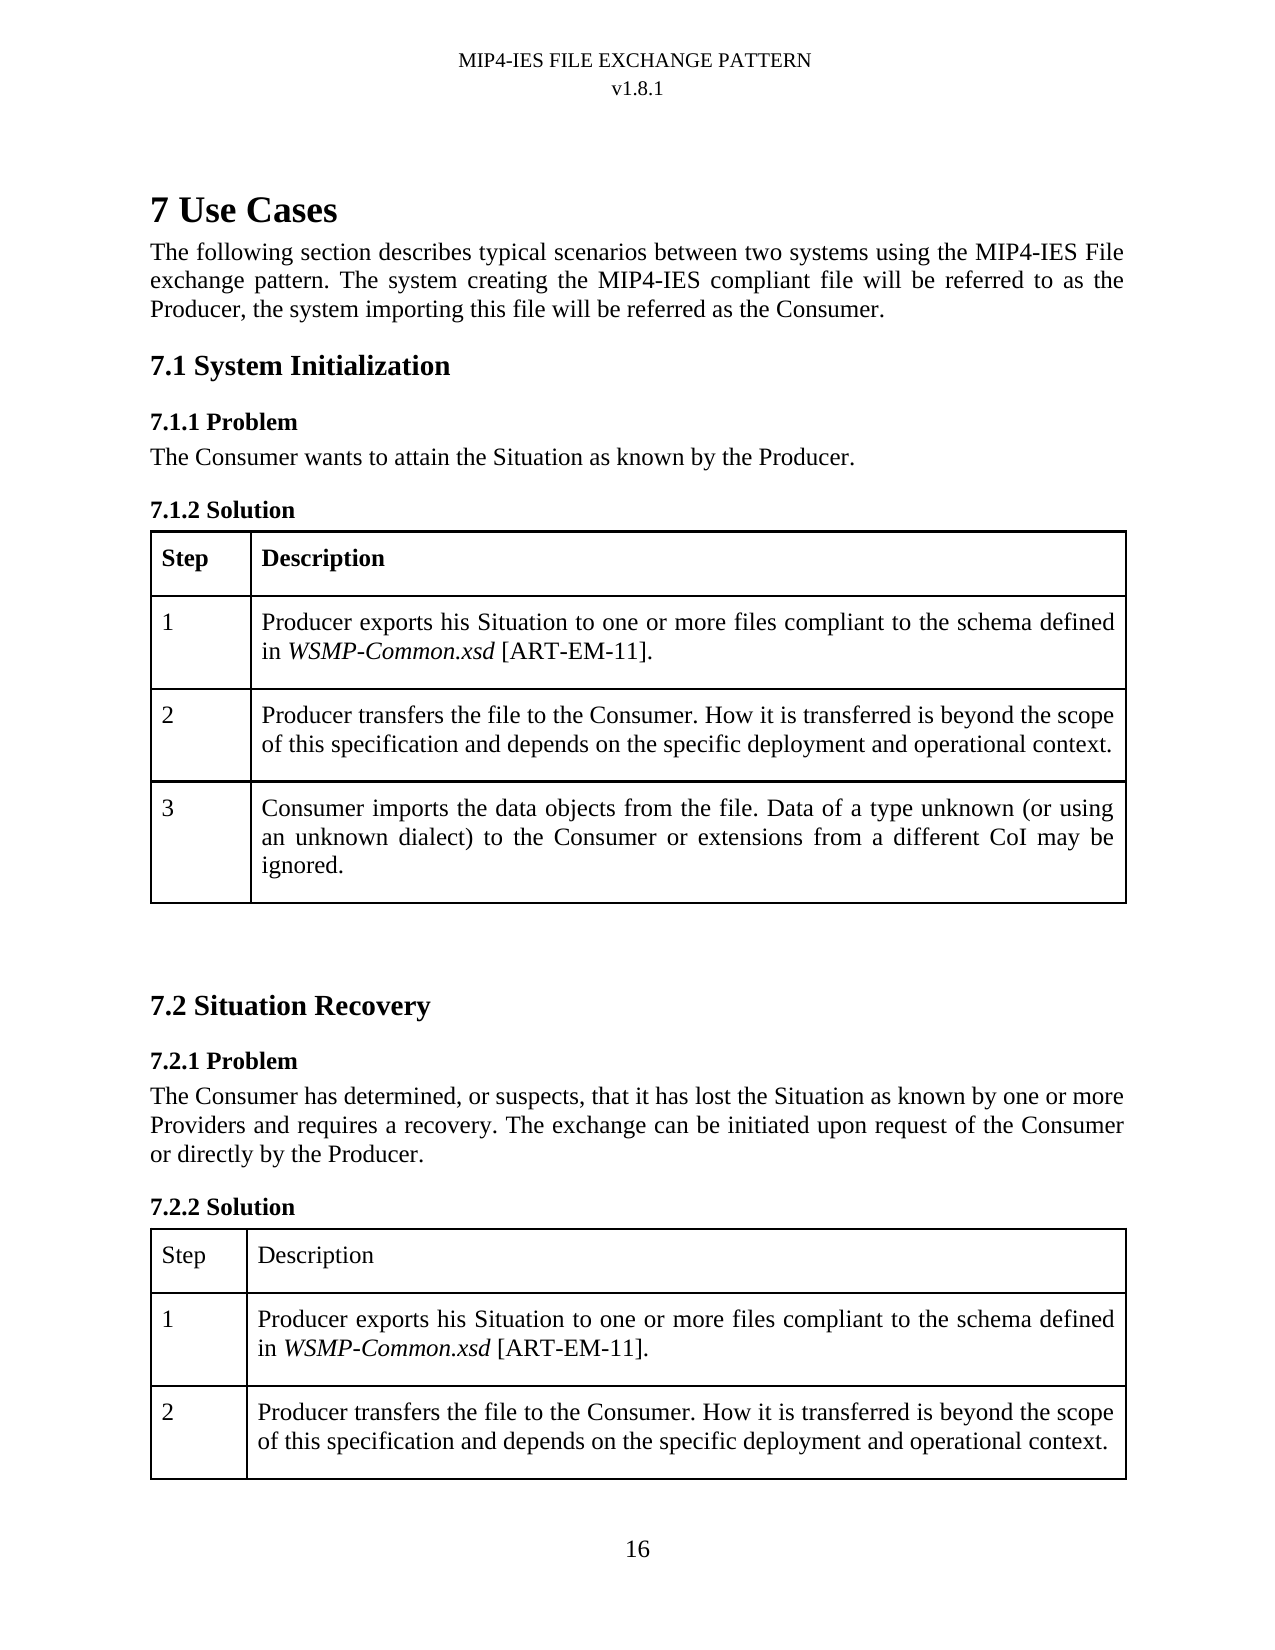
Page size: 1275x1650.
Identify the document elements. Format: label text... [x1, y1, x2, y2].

table_cell Producer exports his Situation to one or more files compliant to the schema defined in WSMP-Common.xsd [ART-EM-11]. [248, 1294, 1125, 1384]
text The Consumer has determined, or suspects, that it has lost the Situation as known by one or more Providers and requires a recovery. The exchange can be initiated upon request of the Consumer or directly by the Producer. [150, 1081, 1125, 1167]
table_header Description [248, 1230, 1125, 1292]
text The Consumer wants to attain the Situation as known by the Producer. [150, 442, 1125, 470]
table_cell 2 [152, 690, 250, 780]
table_cell Consumer imports the data objects from the file. Data of a type unknown (or using an unknown dialect) to the Consumer or extensions from a different CoI may be ignored. [252, 783, 1125, 902]
table_cell Producer transfers the file to the Consumer. How it is transferred is beyond the scope of this specification and depends on the specific deployment and operational context. [252, 690, 1125, 780]
table_header Step [152, 533, 250, 594]
subtitle 7.1.2 Solution [150, 495, 1125, 524]
table_cell 1 [152, 1294, 246, 1384]
table_cell 2 [152, 1387, 246, 1477]
subtitle 7.2 Situation Recovery [150, 988, 1125, 1021]
table_cell 1 [152, 597, 250, 687]
table_header Step [152, 1230, 246, 1292]
subtitle 7.2.1 Problem [150, 1046, 1125, 1075]
subtitle 7.1 System Initialization [150, 348, 1125, 382]
text The following section describes typical scenarios between two systems using the MIP4-IES File exchange pattern. The system creating the MIP4-IES compliant file will be referred to as the Producer, the system importing this file will be referred as the Consumer. [150, 237, 1125, 323]
subtitle 7 Use Cases [150, 187, 1125, 231]
subtitle 7.2.2 Solution [150, 1192, 1125, 1221]
table_cell Producer transfers the file to the Consumer. How it is transferred is beyond the scope of this specification and depends on the specific deployment and operational context. [248, 1387, 1125, 1477]
table_cell 3 [152, 783, 250, 902]
table_cell Producer exports his Situation to one or more files compliant to the schema defined in WSMP-Common.xsd [ART-EM-11]. [252, 597, 1125, 687]
subtitle 7.1.1 Problem [150, 407, 1125, 435]
table_header Description [252, 533, 1125, 594]
